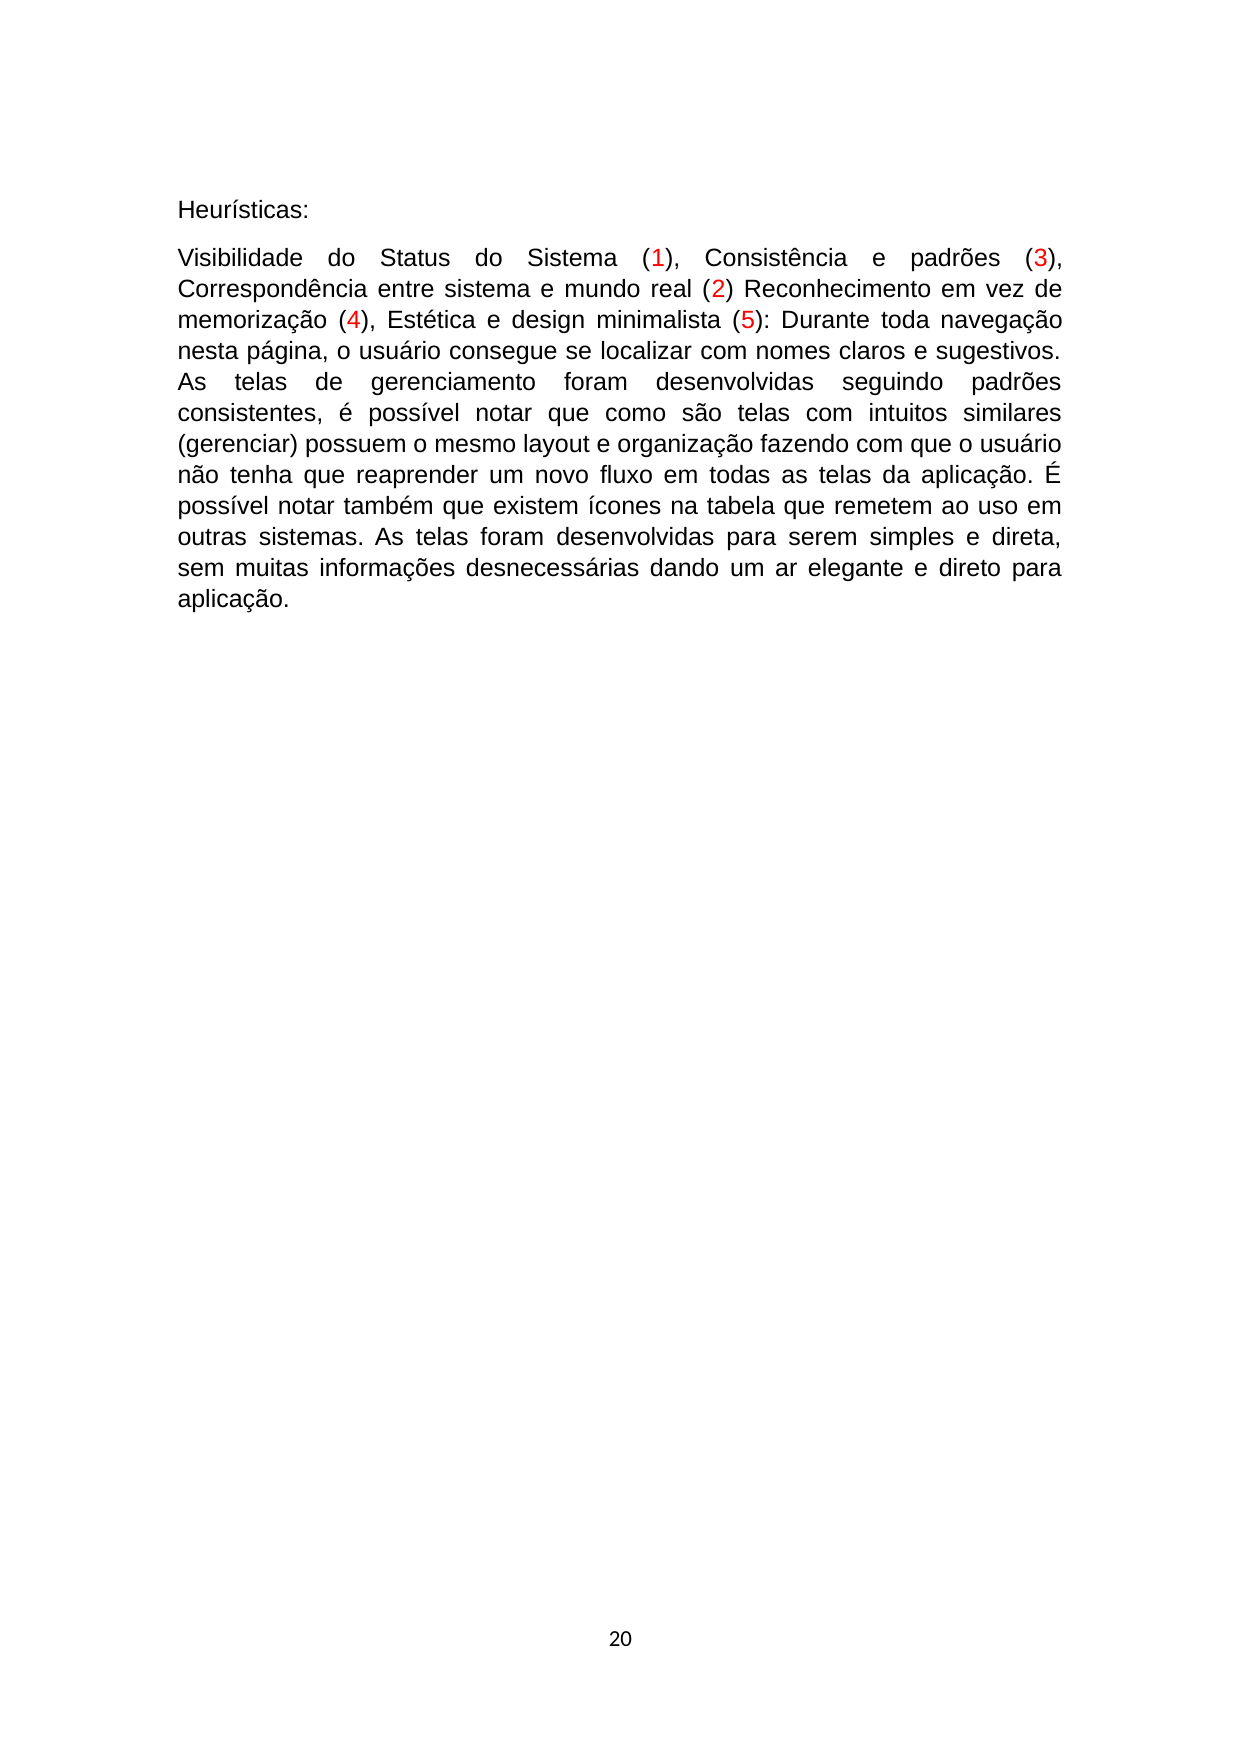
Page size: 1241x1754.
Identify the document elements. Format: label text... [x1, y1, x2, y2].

text Visibilidade do Status do Sistema (1), Consistência e padrões (3), Correspondência entre sistema e mundo real (2) Reconhecimento em vez de memorização (4), Estética e design minimalista (5): Durante toda navegação nesta página, o usuário consegue se localizar com nomes claros e sugestivos. As telas de gerenciamento foram desenvolvidas seguindo padrões consistentes, é possível notar que como são telas com intuitos similares (gerenciar) possuem o mesmo layout e organização fazendo com que o usuário não tenha que reaprender um novo fluxo em todas as telas da aplicação. É possível notar também que existem ícones na tabela que remetem ao uso em outras sistemas. As telas foram desenvolvidas para serem simples e direta, sem muitas informações desnecessárias dando um ar elegante e direto para aplicação. [177, 243, 1063, 613]
text Heurísticas: [177, 195, 1063, 224]
